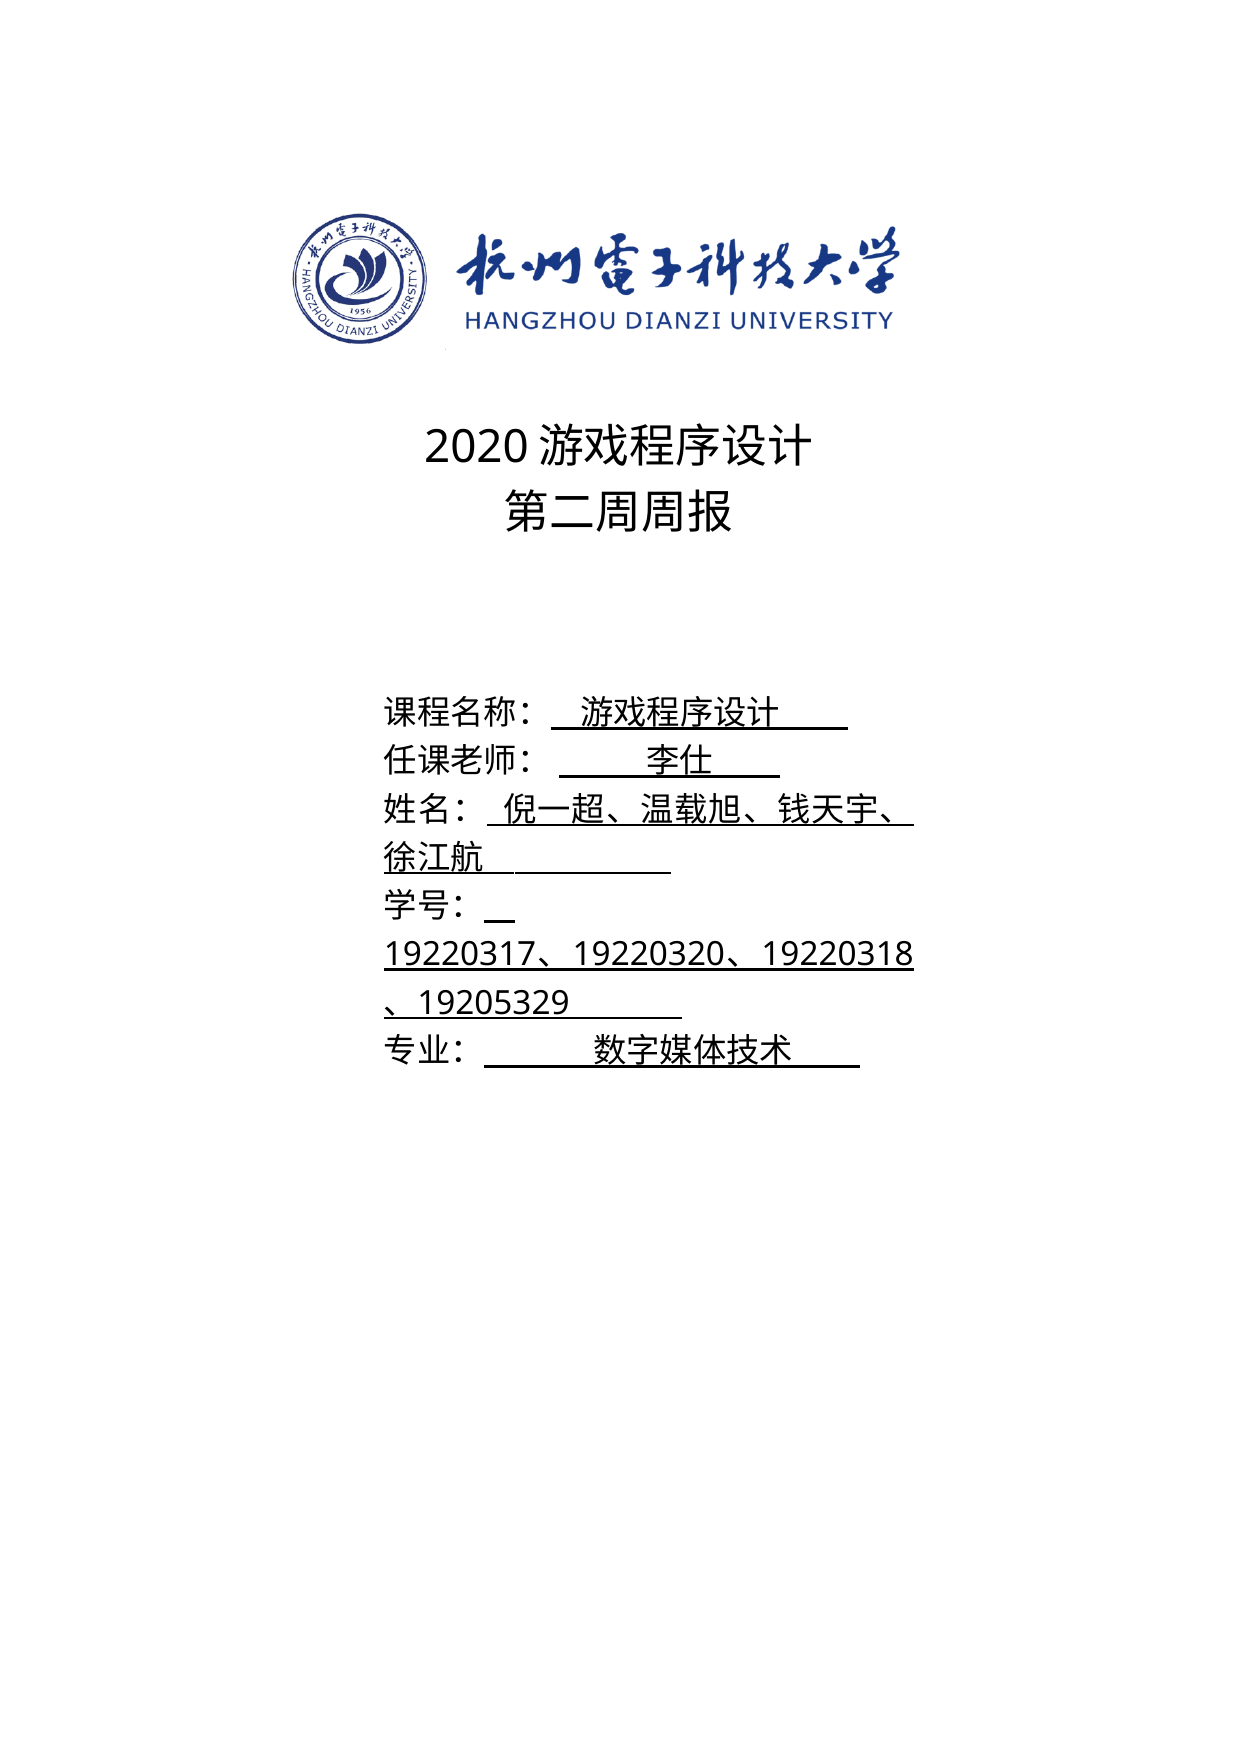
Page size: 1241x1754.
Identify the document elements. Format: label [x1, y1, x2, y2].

picture [290, 207, 900, 350]
